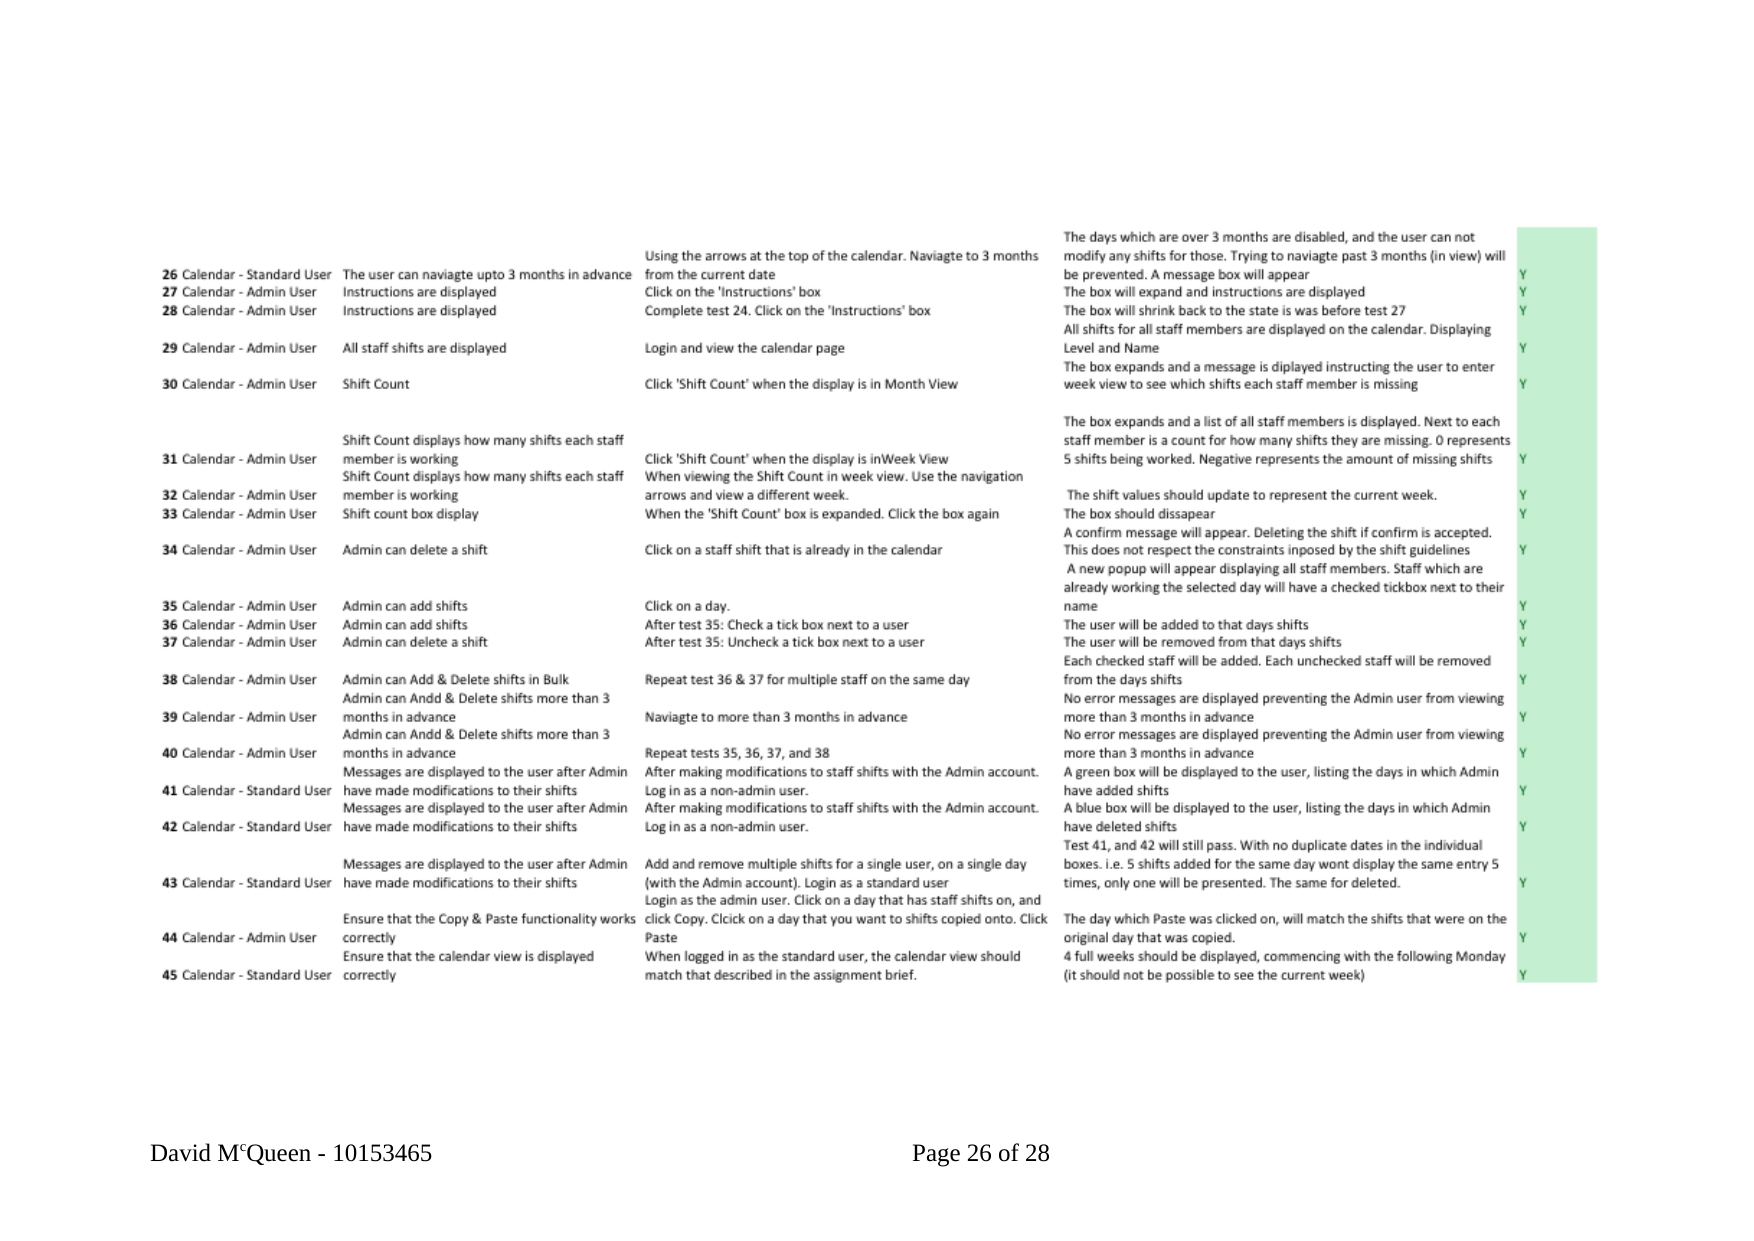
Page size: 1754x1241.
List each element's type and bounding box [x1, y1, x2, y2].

picture [150, 216, 1605, 990]
